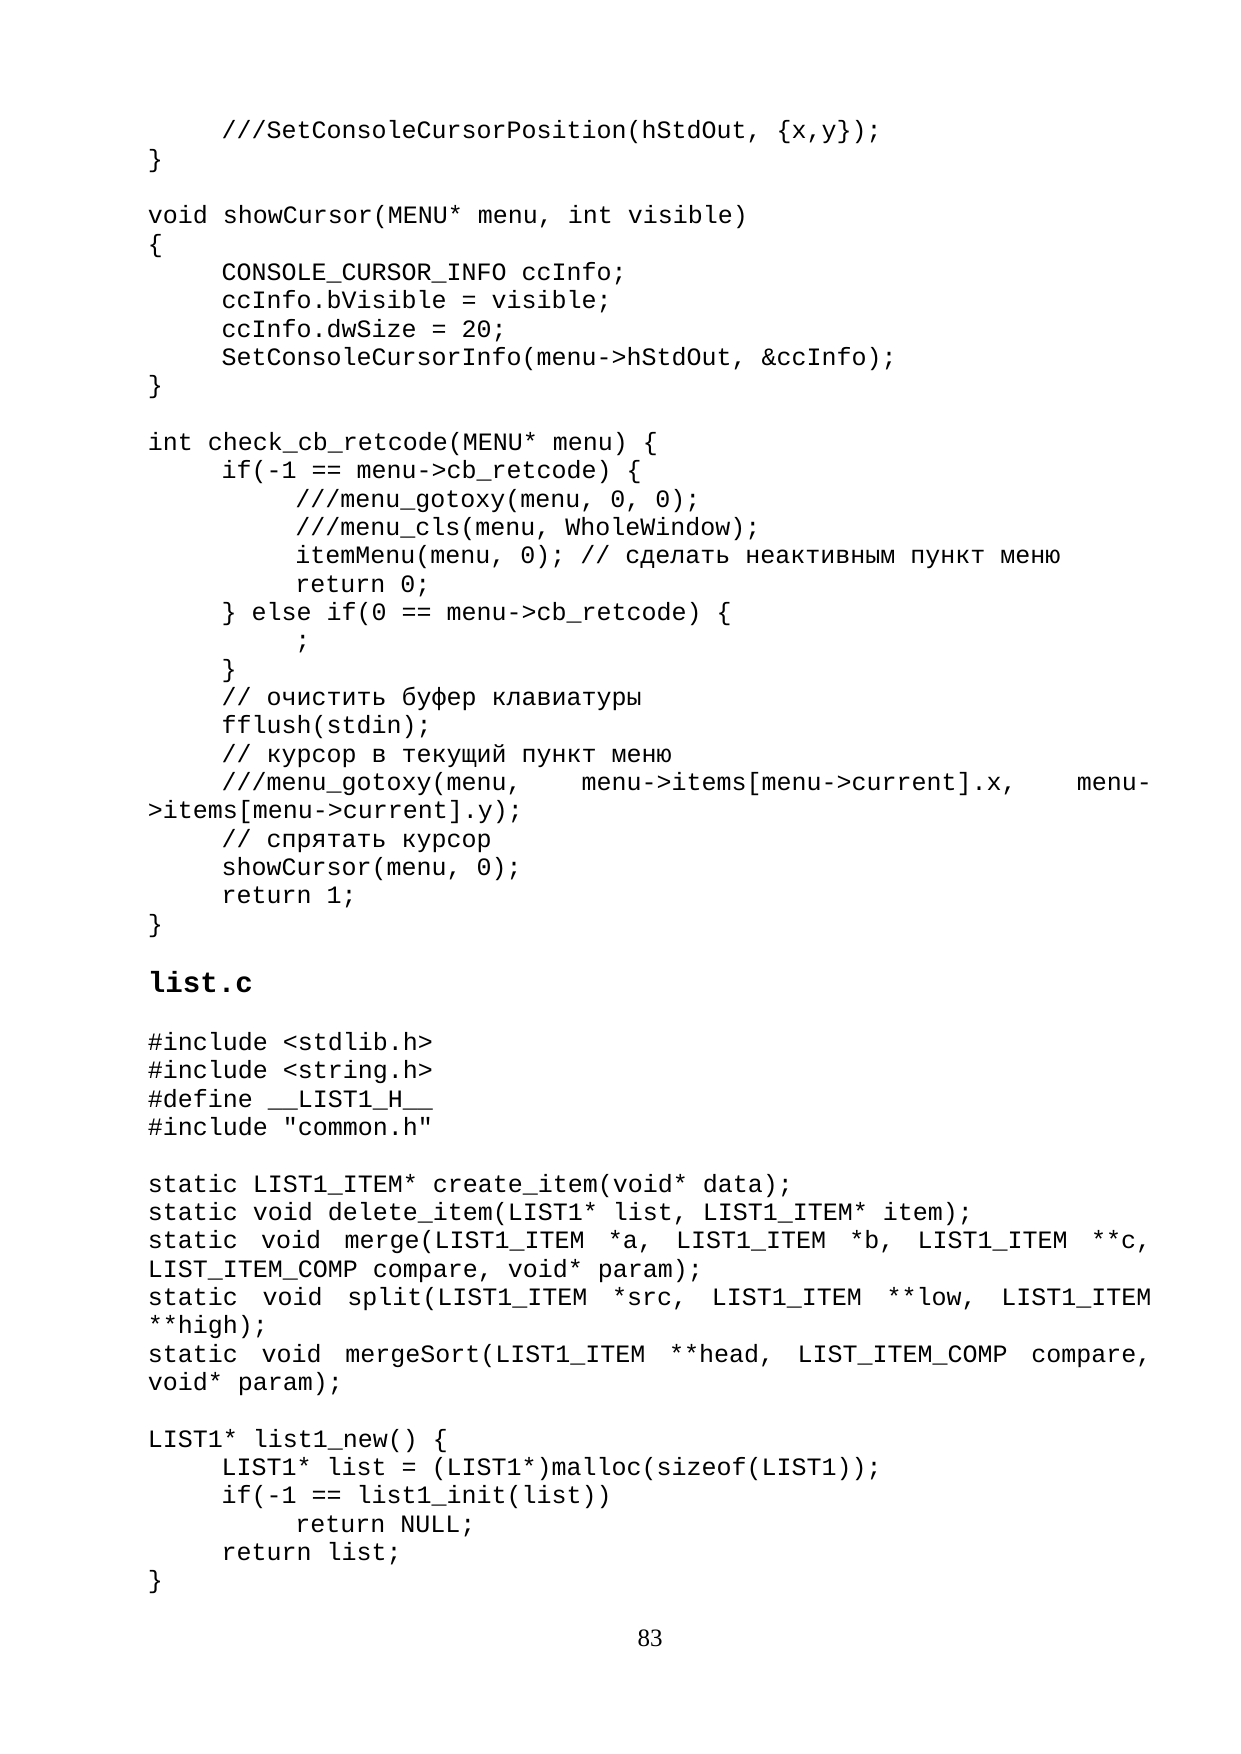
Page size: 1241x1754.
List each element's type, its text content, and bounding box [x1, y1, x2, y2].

text if(-1 == list1_init(list)) [148, 1483, 1152, 1511]
text fflush(stdin); [148, 713, 1152, 741]
text SetConsoleCursorInfo(menu->hStdOut, &ccInfo); [148, 345, 1152, 373]
text return 1; [148, 883, 1152, 911]
text #include <string.h> [148, 1058, 1152, 1086]
text ccInfo.dwSize = 20; [148, 316, 1152, 345]
text LIST1* list = (LIST1*)malloc(sizeof(LIST1)); [148, 1454, 1152, 1483]
text ccInfo.bVisible = visible; [148, 288, 1152, 316]
text return list; [148, 1539, 1152, 1568]
text #include <stdlib.h> [148, 1029, 1152, 1058]
text itemMenu(menu, 0); // сделать неактивным пункт меню [148, 543, 1152, 571]
text static void delete_item(LIST1* list, LIST1_ITEM* item); [148, 1199, 1152, 1228]
text { [148, 231, 1152, 260]
text LIST1* list1_new() { [148, 1426, 1152, 1454]
text return 0; [148, 571, 1152, 600]
text // спрятать курсор [148, 826, 1152, 855]
text #include "common.h" [148, 1114, 1152, 1143]
text return NULL; [148, 1511, 1152, 1539]
text } [148, 146, 1152, 175]
text } [148, 911, 1152, 940]
text ///menu_gotoxy(menu, menu->items[menu->current].x, menu->items[menu->current].y); [148, 770, 1152, 826]
text CONSOLE_CURSOR_INFO ccInfo; [148, 260, 1152, 288]
text // очистить буфер клавиатуры [148, 685, 1152, 713]
text } [148, 373, 1152, 401]
text static LIST1_ITEM* create_item(void* data); [148, 1171, 1152, 1199]
text showCursor(menu, 0); [148, 855, 1152, 883]
text // курсор в текущий пункт меню [148, 741, 1152, 770]
text int check_cb_retcode(MENU* menu) { [148, 430, 1152, 458]
text void showCursor(MENU* menu, int visible) [148, 203, 1152, 231]
text } [148, 656, 1152, 685]
text } else if(0 == menu->cb_retcode) { [148, 600, 1152, 628]
text ///SetConsoleCursorPosition(hStdOut, {x,y}); [148, 118, 1152, 146]
text } [148, 1568, 1152, 1596]
text static void split(LIST1_ITEM *src, LIST1_ITEM **low, LIST1_ITEM **high); [148, 1284, 1152, 1341]
text list.c [148, 968, 1152, 1001]
text static void merge(LIST1_ITEM *a, LIST1_ITEM *b, LIST1_ITEM **c, LIST_ITEM_COMP compare, void* param); [148, 1228, 1152, 1284]
text ///menu_gotoxy(menu, 0, 0); [148, 486, 1152, 515]
text static void mergeSort(LIST1_ITEM **head, LIST_ITEM_COMP compare, void* param); [148, 1341, 1152, 1398]
text if(-1 == menu->cb_retcode) { [148, 458, 1152, 486]
text #define __LIST1_H__ [148, 1086, 1152, 1114]
text ; [148, 628, 1152, 656]
text ///menu_cls(menu, WholeWindow); [148, 515, 1152, 543]
